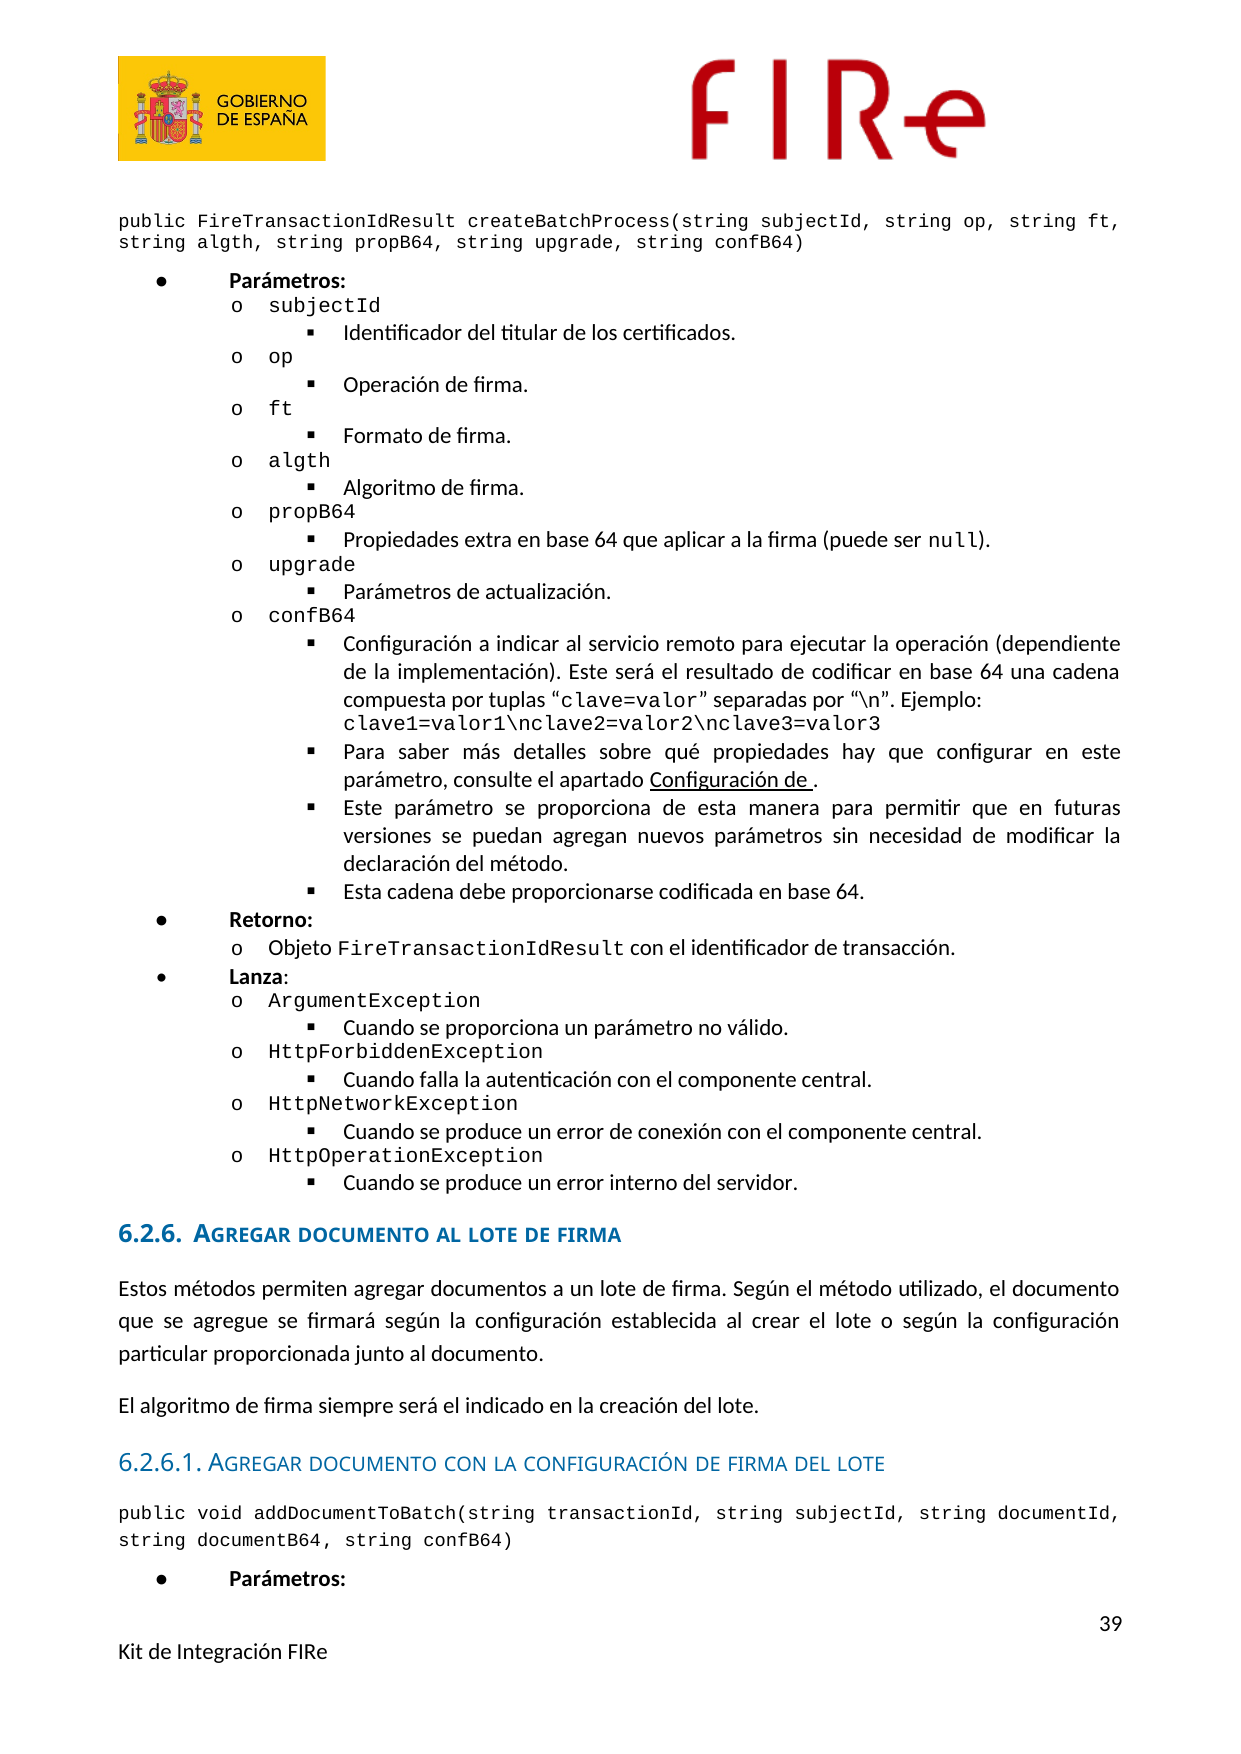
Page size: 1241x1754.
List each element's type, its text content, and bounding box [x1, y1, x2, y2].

text El algoritmo de firma siempre será el indicado en la creación del lote. [118, 1392, 1122, 1420]
list ft [231, 398, 1122, 422]
picture [118, 56, 326, 161]
list Cuando se proporciona un parámetro no válido. [306, 1013, 1122, 1041]
list Retorno: [156, 905, 1122, 933]
list HttpNetworkException [231, 1093, 1122, 1117]
list clave1=valor1\nclave2=valor2\nclave3=valor3 [343, 713, 1122, 737]
list upgrade [231, 553, 1122, 577]
text Estos métodos permiten agregar documentos a un lote de firma. Según el método utilizado, el documento que se agregue se firmará según la configuración establecida al crear el lote o según la configuración particular proporcionada junto al documento. [118, 1274, 1122, 1367]
subtitle Agregar documento al lote de firma [118, 1215, 1122, 1249]
list Este parámetro se proporciona de esta manera para permitir que en futuras versiones se puedan agregan nuevos parámetros sin necesidad de modificar la declaración del método. [306, 793, 1122, 877]
list Para saber más detalles sobre qué propiedades hay que configurar en este parámetro, consulte el apartado Configuración de los proveedores y el componente central. [306, 737, 1122, 793]
list Algoritmo de firma. [306, 473, 1122, 501]
subtitle Agregar documento con la configuración de firma del lote [118, 1445, 1122, 1479]
list subjectId [231, 295, 1122, 318]
list Parámetros de actualización. [306, 577, 1122, 605]
list Parámetros: [156, 267, 1122, 295]
list Identificador del titular de los certificados. [306, 318, 1122, 346]
text public FireTransactionIdResult createBatchProcess(string subjectId, string op, string ft, string algth, string propB64, string upgrade, string confB64) [118, 212, 1122, 254]
list Esta cadena debe proporcionarse codificada en base 64. [306, 877, 1122, 905]
text public void addDocumentToBatch(string transactionId, string subjectId, string documentId, string documentB64, string confB64) [118, 1504, 1122, 1552]
list ArgumentException [231, 990, 1122, 1013]
list Cuando falla la autenticación con el componente central. [306, 1065, 1122, 1093]
list Parámetros: [156, 1564, 1122, 1592]
list Cuando se produce un error interno del servidor. [306, 1168, 1122, 1196]
list op [231, 346, 1122, 370]
list propB64 [231, 501, 1122, 525]
list Lanza: [156, 962, 1122, 990]
list HttpForbiddenException [231, 1041, 1122, 1065]
list Cuando se produce un error de conexión con el componente central. [306, 1117, 1122, 1145]
list Objeto FireTransactionIdResult con el identificador de transacción. [231, 933, 1122, 962]
list Propiedades extra en base 64 que aplicar a la firma (puede ser null). [306, 525, 1122, 553]
list algth [231, 450, 1122, 473]
list Formato de firma. [306, 422, 1122, 450]
list confB64 [231, 605, 1122, 629]
picture [690, 56, 990, 163]
list Operación de firma. [306, 370, 1122, 398]
list HttpOperationException [231, 1145, 1122, 1168]
list Configuración a indicar al servicio remoto para ejecutar la operación (dependiente de la implementación). Este será el resultado de codificar en base 64 una cadena compuesta por tuplas “clave=valor” separadas por “\n”. Ejemplo: [306, 629, 1122, 713]
